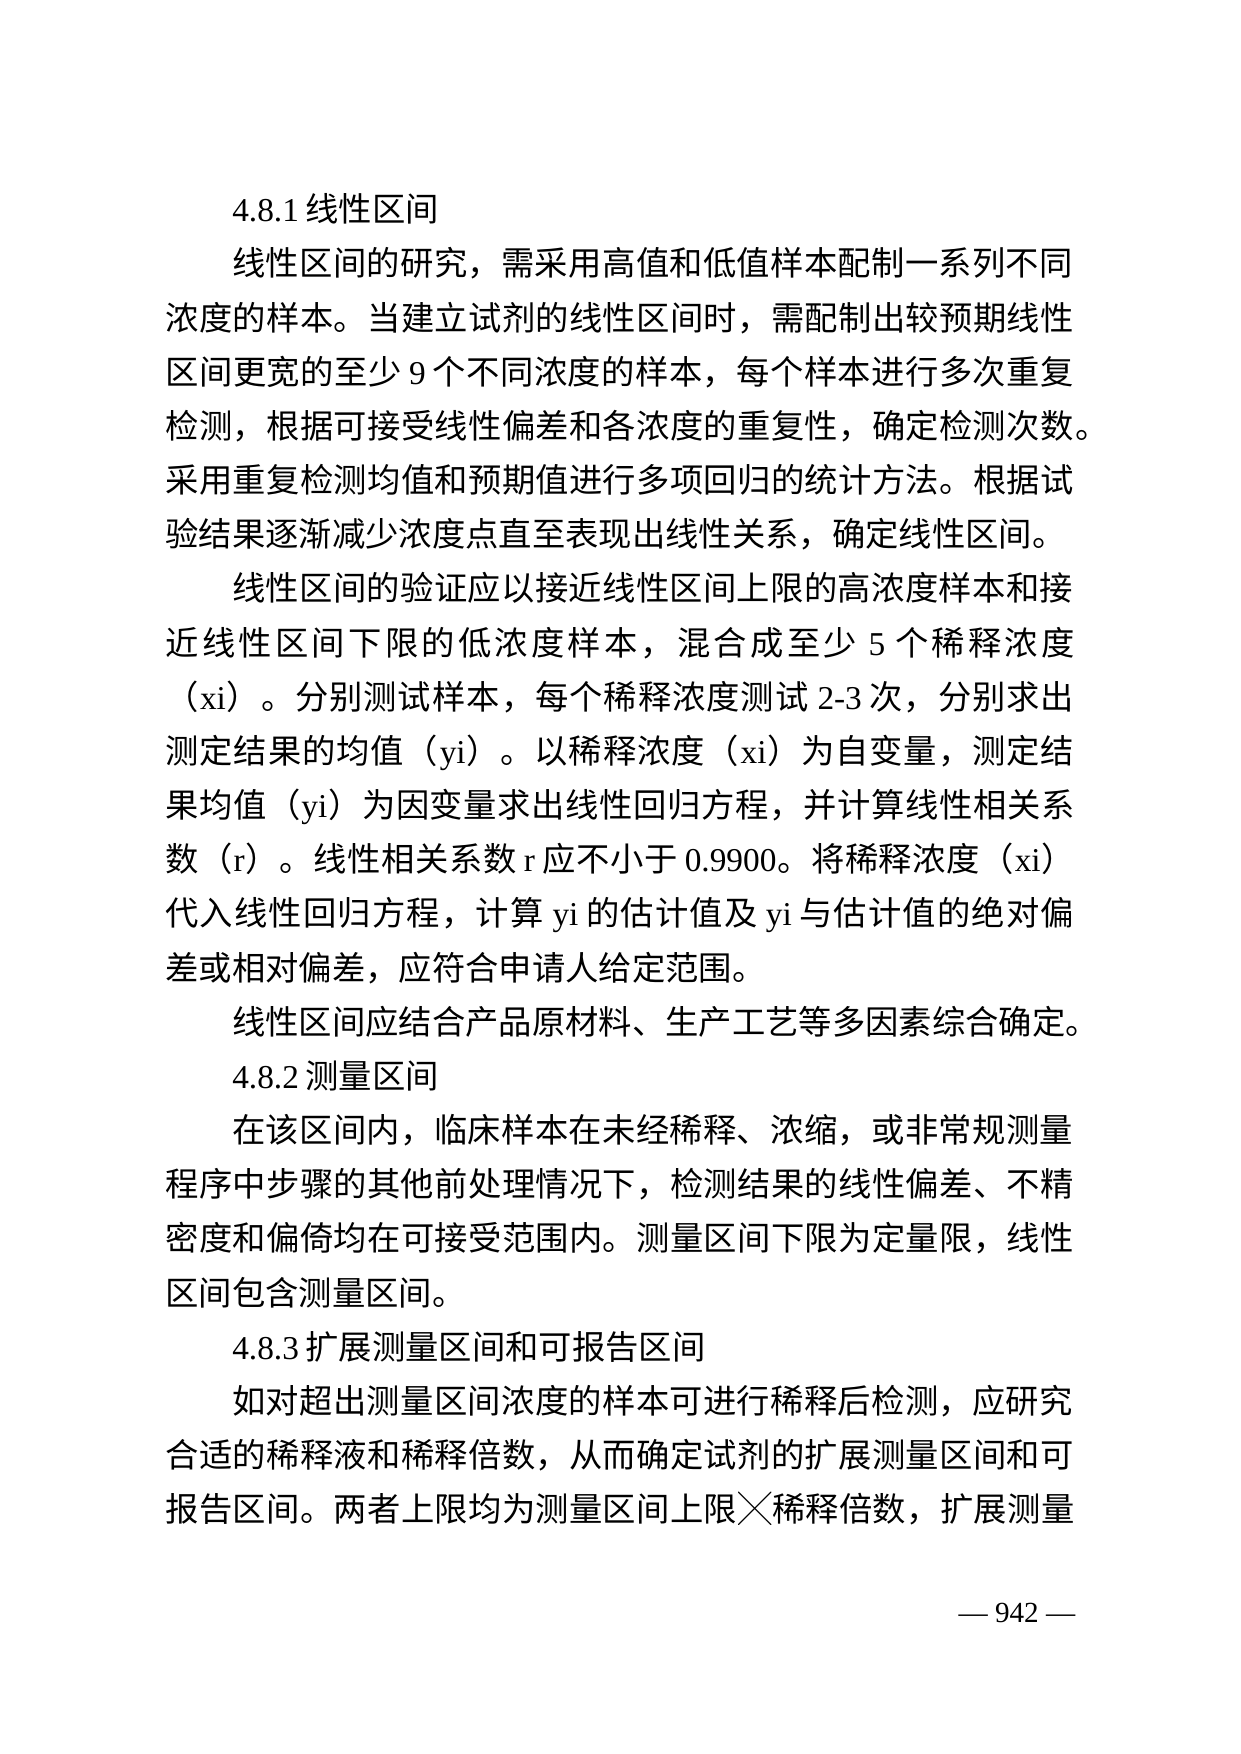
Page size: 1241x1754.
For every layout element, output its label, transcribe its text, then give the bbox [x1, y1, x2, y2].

text 4.8.3扩展测量区间和可报告区间 [165, 1316, 1075, 1370]
text 4.8.2测量区间 [165, 1045, 1075, 1099]
text 线性区间的验证应以接近线性区间上限的高浓度样本和接近线性区间下限的低浓度样本，混合成至少5个稀释浓度（xi）。分别测试样本，每个稀释浓度测试2-3次，分别求出测定结果的均值（yi）。以稀释浓度（xi）为自变量，测定结果均值（yi）为因变量求出线性回归方程，并计算线性相关系数（r）。线性相关系数r应不小于0.9900。将稀释浓度（xi）代入线性回归方程，计算yi的估计值及yi与估计值的绝对偏差或相对偏差，应符合申请人给定范围。 [165, 557, 1075, 991]
text 线性区间应结合产品原材料、生产工艺等多因素综合确定。 [165, 991, 1075, 1045]
text 线性区间的研究，需采用高值和低值样本配制一系列不同浓度的样本。当建立试剂的线性区间时，需配制出较预期线性区间更宽的至少9个不同浓度的样本，每个样本进行多次重复检测，根据可接受线性偏差和各浓度的重复性，确定检测次数。采用重复检测均值和预期值进行多项回归的统计方法。根据试验结果逐渐减少浓度点直至表现出线性关系，确定线性区间。 [165, 232, 1075, 557]
text 在该区间内，临床样本在未经稀释、浓缩，或非常规测量程序中步骤的其他前处理情况下，检测结果的线性偏差、不精密度和偏倚均在可接受范围内。测量区间下限为定量限，线性区间包含测量区间。 [165, 1099, 1075, 1316]
text 4.8.1线性区间 [165, 178, 1075, 232]
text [165, 1370, 1075, 1532]
